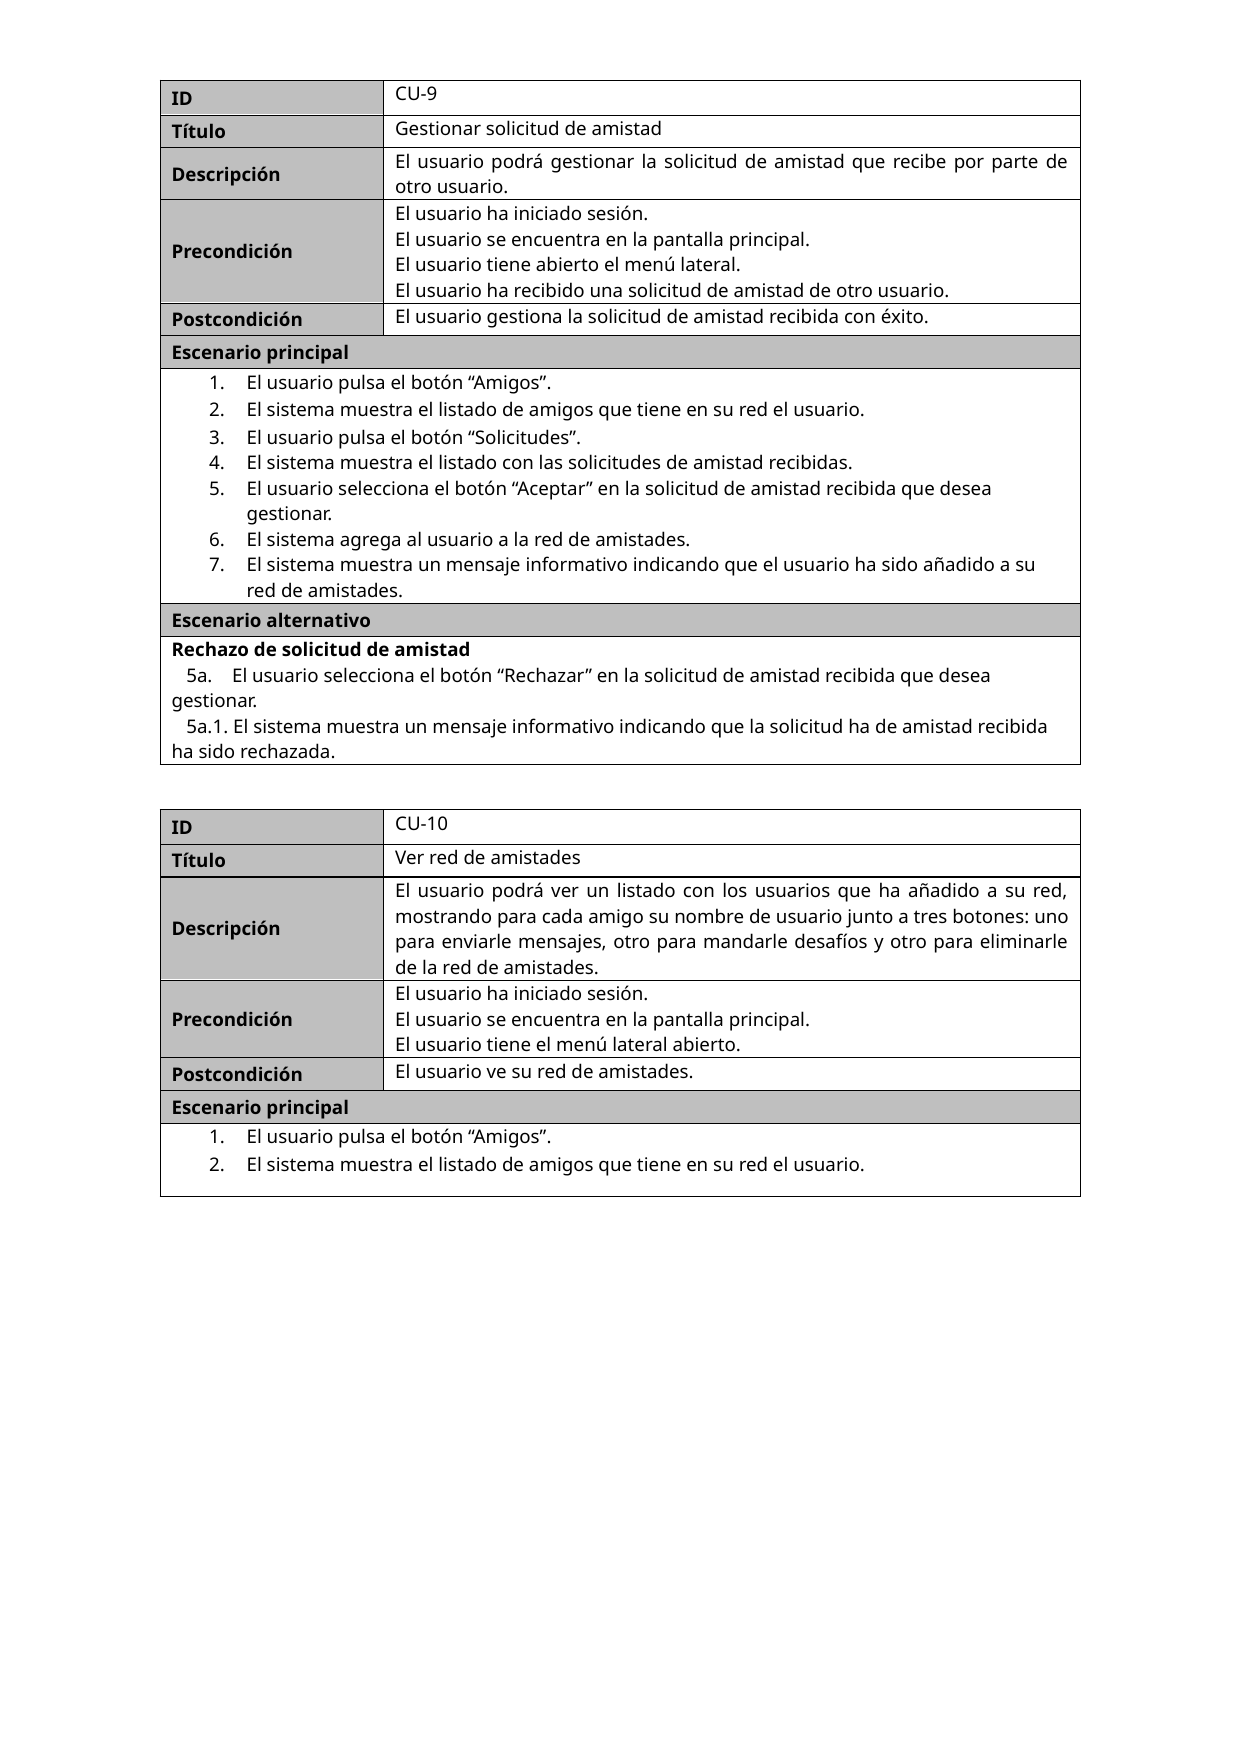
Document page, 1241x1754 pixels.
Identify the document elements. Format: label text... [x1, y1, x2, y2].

table_cell El usuario podrá gestionar la solicitud de amistad que recibe por parte de otro usuario. [384, 148, 1080, 199]
table_cell El usuario pulsa el botón “Amigos”. El sistema muestra el listado de amigos que tiene en su red el usuario. El usuario pulsa el botón “Solicitudes”. El sistema muestra el listado con las solicitudes de amistad recibidas. El usuario selecciona el botón “Aceptar” en la solicitud de amistad recibida que desea gestionar. El sistema agrega al usuario a la red de amistades. El sistema muestra un mensaje informativo indicando que el usuario ha sido añadido a su red de amistades. [161, 369, 1080, 603]
table_header ID [161, 81, 383, 114]
table_header CU-10 [384, 810, 1080, 844]
table_cell El usuario ve su red de amistades. [384, 1058, 1080, 1090]
table_cell El usuario ha iniciado sesión. El usuario se encuentra en la pantalla principal. El usuario tiene abierto el menú lateral. El usuario ha recibido una solicitud de amistad de otro usuario. [384, 200, 1080, 302]
table_cell El usuario gestiona la solicitud de amistad recibida con éxito. [384, 304, 1080, 335]
table_cell Descripción [161, 878, 383, 979]
table_cell Precondición [161, 200, 383, 302]
table_cell Escenario principal [161, 336, 1080, 368]
table_cell Escenario alternativo [161, 604, 1080, 636]
table_cell Gestionar solicitud de amistad [384, 116, 1080, 147]
table_cell El usuario pulsa el botón “Amigos”. El sistema muestra el listado de amigos que tiene en su red el usuario. [161, 1124, 1080, 1196]
table_cell Postcondición [161, 1058, 383, 1090]
table_cell Ver red de amistades [384, 845, 1080, 876]
table_header ID [161, 810, 383, 844]
table_cell Escenario principal [161, 1091, 1080, 1123]
table_cell El usuario podrá ver un listado con los usuarios que ha añadido a su red, mostrando para cada amigo su nombre de usuario junto a tres botones: uno para enviarle mensajes, otro para mandarle desafíos y otro para eliminarle de la red de amistades. [384, 878, 1080, 979]
table_cell Postcondición [161, 304, 383, 335]
table_cell Rechazo de solicitud de amistad 5a. El usuario selecciona el botón “Rechazar” en la solicitud de amistad recibida que desea gestionar. 5a.1. El sistema muestra un mensaje informativo indicando que la solicitud ha de amistad recibida ha sido rechazada. [161, 637, 1080, 764]
table_cell El usuario ha iniciado sesión. El usuario se encuentra en la pantalla principal. El usuario tiene el menú lateral abierto. [384, 981, 1080, 1057]
table_cell Descripción [161, 148, 383, 199]
table_cell Título [161, 116, 383, 147]
table_cell Título [161, 845, 383, 876]
table_header CU-9 [384, 81, 1080, 114]
table_cell Precondición [161, 981, 383, 1057]
